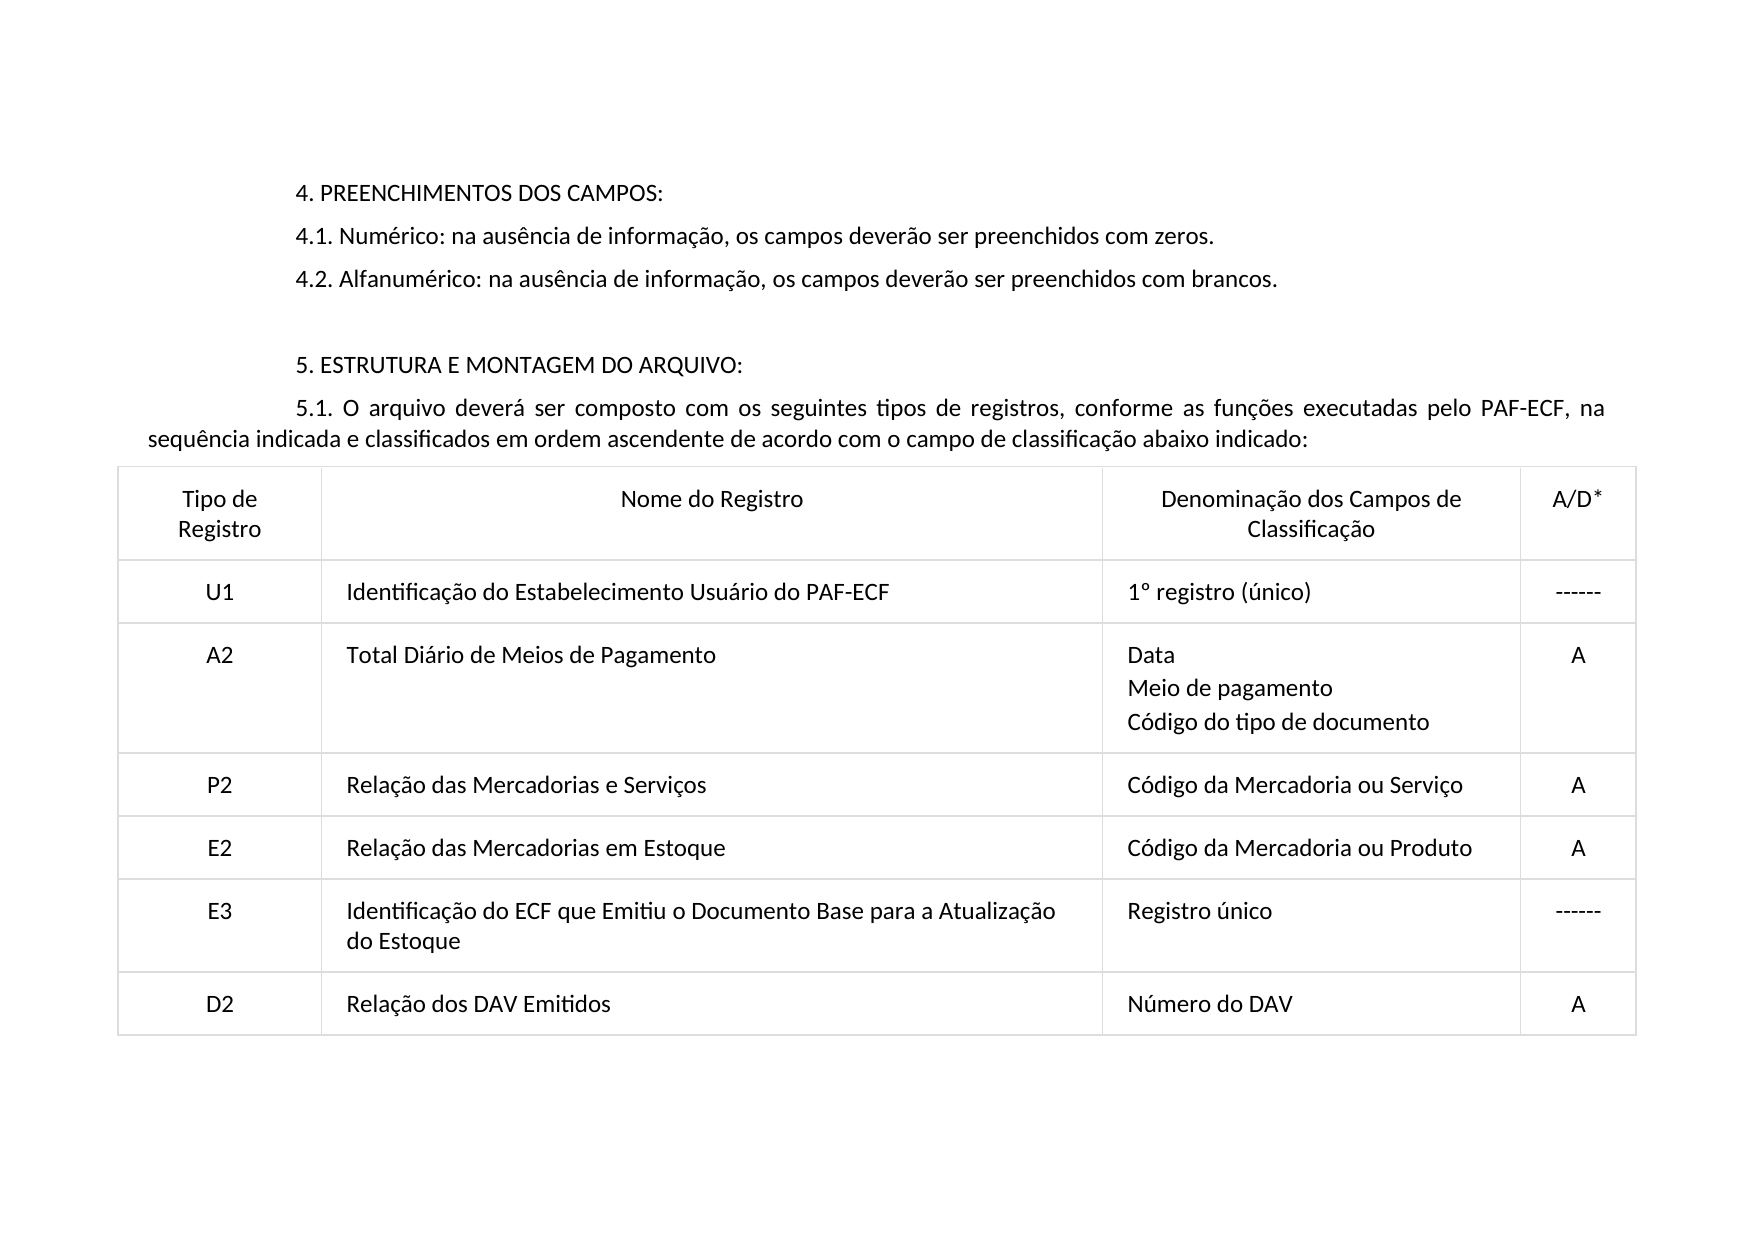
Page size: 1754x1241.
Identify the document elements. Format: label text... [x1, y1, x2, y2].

table_cell Data Meio de pagamento Código do tipo de documento [1103, 624, 1520, 752]
table_cell ------ [1521, 561, 1635, 622]
table_cell Relação dos DAV Emitidos [322, 973, 1102, 1034]
table_cell A [1521, 817, 1635, 878]
table_header A/D* [1521, 467, 1635, 559]
table_cell Código da Mercadoria ou Serviço [1103, 754, 1520, 815]
table_header Nome do Registro [322, 467, 1102, 559]
table_cell Número do DAV [1103, 973, 1520, 1034]
text 4.2. Alfanumérico: na ausência de informação, os campos deverão ser preenchidos com brancos. [148, 263, 1606, 294]
table_header Tipo de Registro [119, 467, 321, 559]
table_cell Relação das Mercadorias em Estoque [322, 817, 1102, 878]
table_cell Identificação do Estabelecimento Usuário do PAF-ECF [322, 561, 1102, 622]
table_header Denominação dos Campos de Classificação [1103, 467, 1520, 559]
table_cell Registro único [1103, 880, 1520, 971]
text 5. ESTRUTURA E MONTAGEM DO ARQUIVO: [148, 349, 1606, 380]
text 4. PREENCHIMENTOS DOS CAMPOS: [148, 177, 1606, 208]
table_cell Total Diário de Meios de Pagamento [322, 624, 1102, 752]
table_cell P2 [119, 754, 321, 815]
table_cell ------ [1521, 880, 1635, 971]
table_cell Relação das Mercadorias e Serviços [322, 754, 1102, 815]
table_cell A [1521, 973, 1635, 1034]
table_cell A2 [119, 624, 321, 752]
table_cell A [1521, 754, 1635, 815]
table_cell D2 [119, 973, 321, 1034]
text 4.1. Numérico: na ausência de informação, os campos deverão ser preenchidos com zeros. [148, 220, 1606, 251]
table_cell A [1521, 624, 1635, 752]
table_cell E2 [119, 817, 321, 878]
table_cell U1 [119, 561, 321, 622]
table_cell Identificação do ECF que Emitiu o Documento Base para a Atualização do Estoque [322, 880, 1102, 971]
table_cell 1º registro (único) [1103, 561, 1520, 622]
table_cell Código da Mercadoria ou Produto [1103, 817, 1520, 878]
table_cell E3 [119, 880, 321, 971]
text 5.1. O arquivo deverá ser composto com os seguintes tipos de registros, conforme as funções executadas pelo PAF-ECF, na sequência indicada e classificados em ordem ascendente de acordo com o campo de classificação abaixo indicado: [148, 392, 1606, 453]
